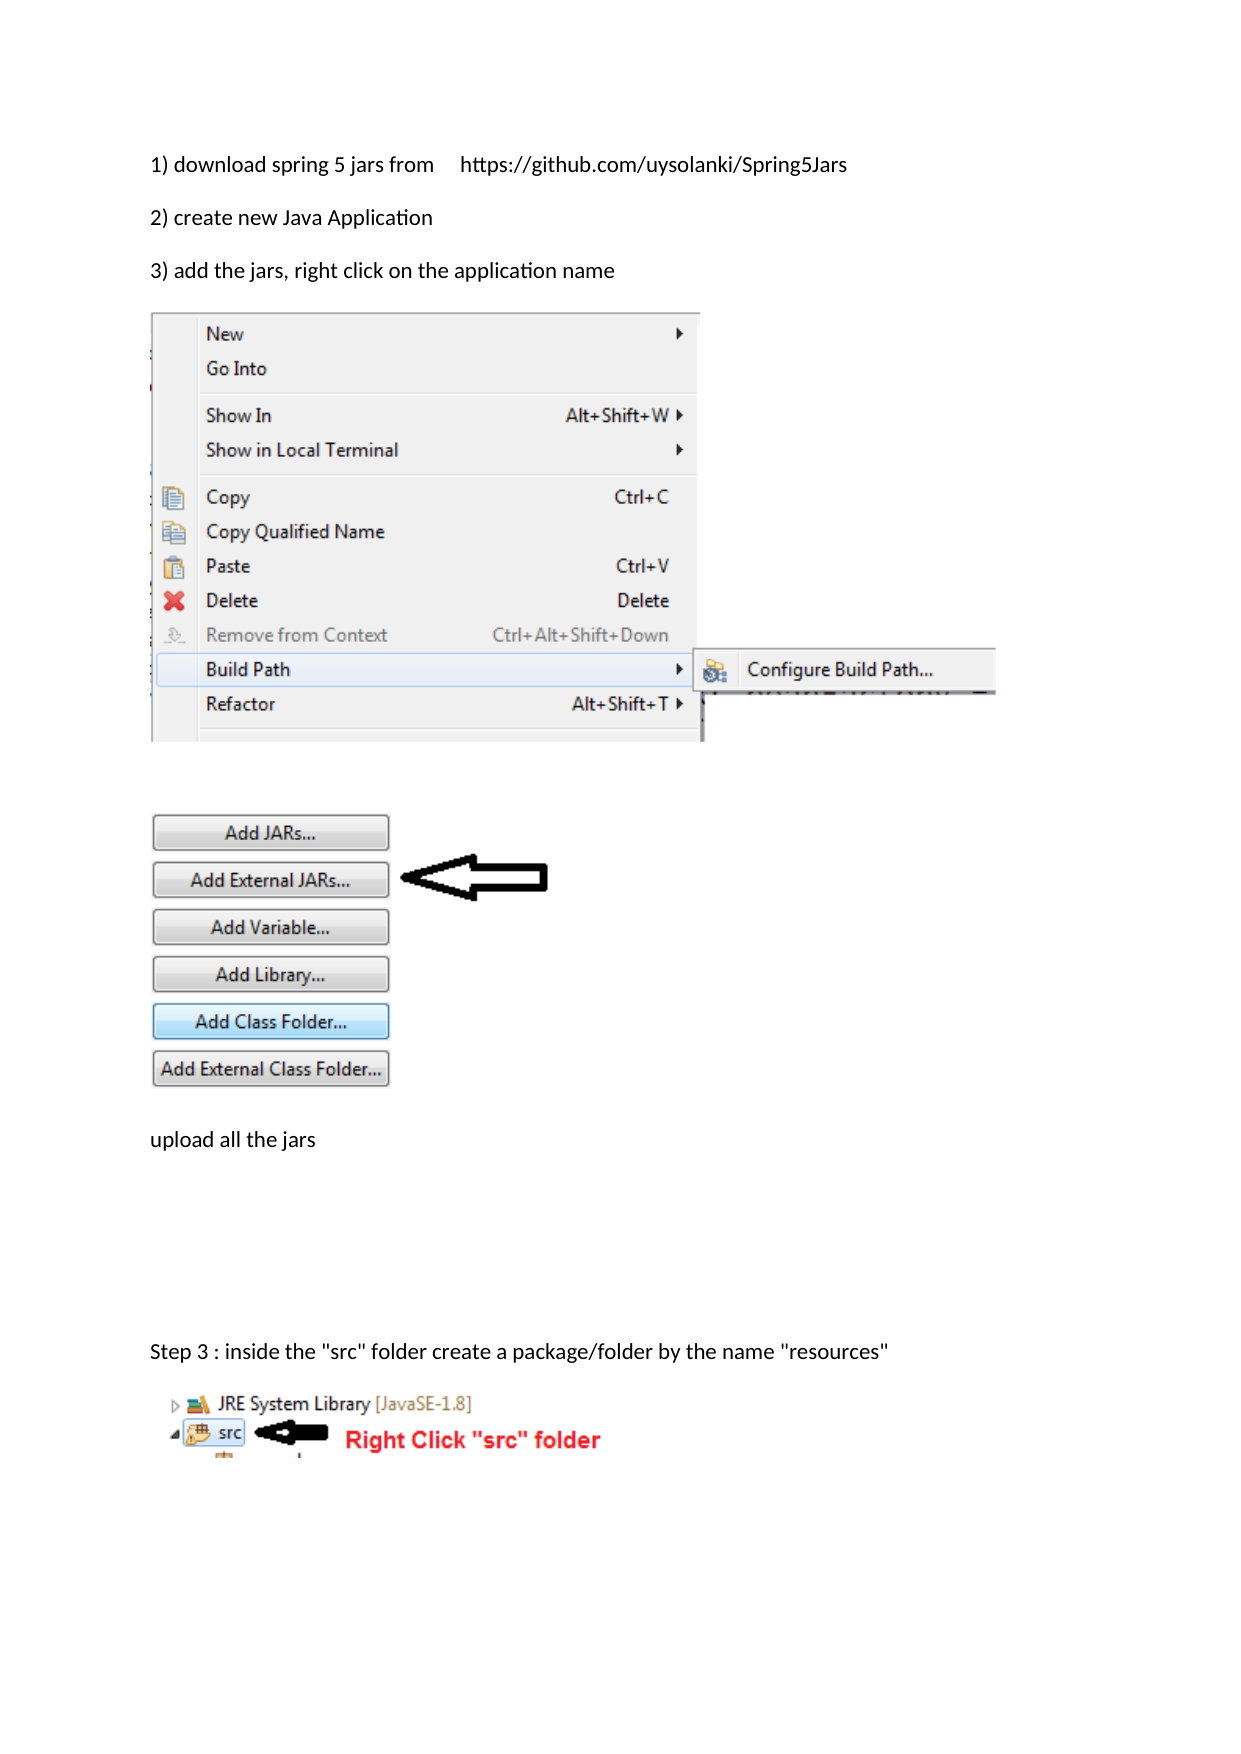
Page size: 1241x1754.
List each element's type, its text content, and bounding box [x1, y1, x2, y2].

text upload all the jars [150, 1125, 1090, 1153]
text 1) download spring 5 jars from https://github.com/uysolanki/Spring5Jars [150, 150, 1090, 178]
text 3) add the jars, right click on the application name [150, 256, 1090, 284]
picture [150, 797, 575, 1101]
text Step 3 : inside the "src" folder create a package/folder by the name "resources" [150, 1337, 1090, 1365]
picture [150, 309, 1021, 772]
text 2) create new Java Application [150, 203, 1090, 231]
picture [150, 1390, 620, 1458]
